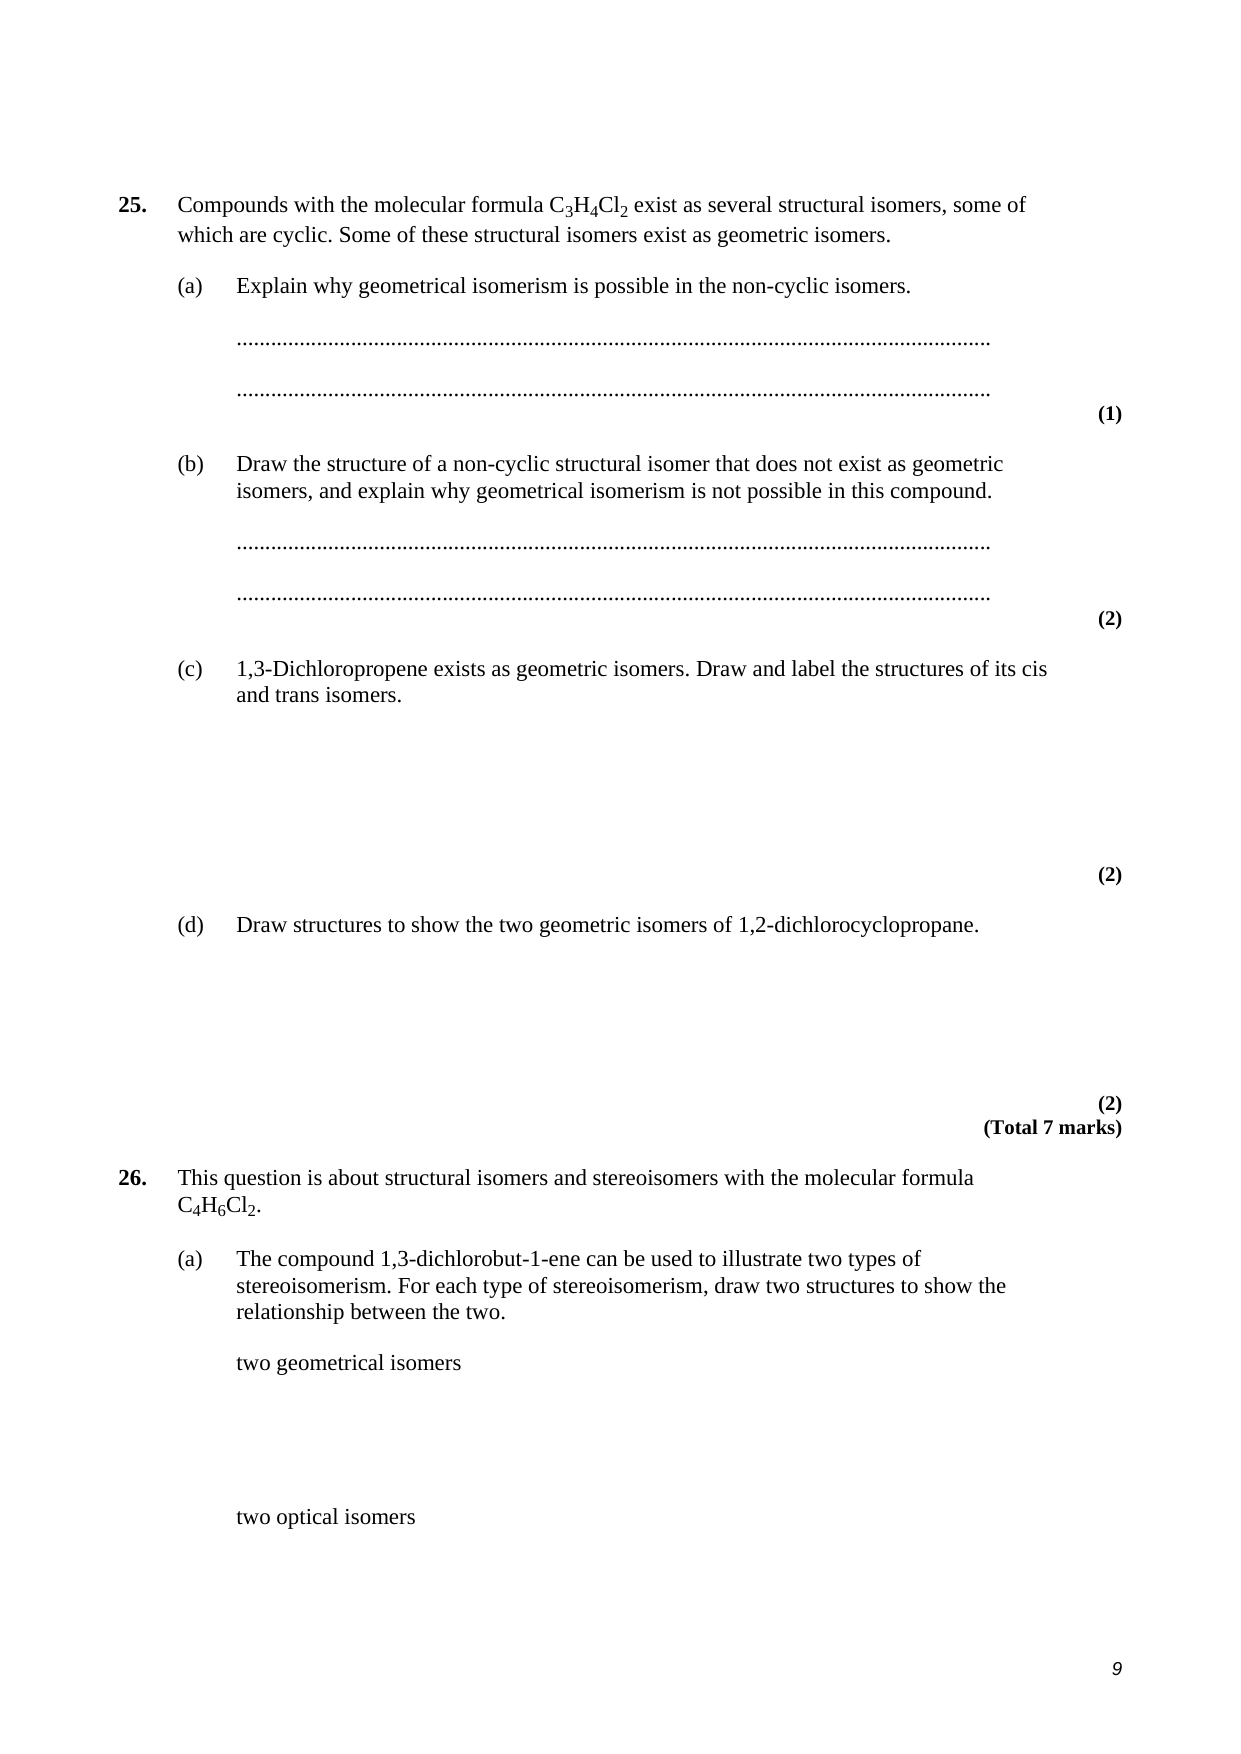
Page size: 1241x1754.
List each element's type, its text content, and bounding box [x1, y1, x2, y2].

text (b) Draw the structure of a non-cyclic structural isomer that does not exist as geometric isomers, and explain why geometrical isomerism is not possible in this compound. [177, 450, 1063, 503]
text 26. This question is about structural isomers and stereoisomers with the molecular formula C4H6Cl2. [118, 1164, 1063, 1220]
text (c) 1,3-Dichloropropene exists as geometric isomers. Draw and label the structures of its cis and trans isomers. [177, 655, 1063, 708]
text .................................................................................................................................... [236, 579, 1063, 606]
text two optical isomers [236, 1503, 1063, 1530]
text two geometrical isomers [236, 1349, 1063, 1376]
text (2) [118, 862, 1122, 886]
text (a) The compound 1,3-dichlorobut-1-ene can be used to illustrate two types of stereoisomerism. For each type of stereoisomerism, draw two structures to show the relationship between the two. [177, 1245, 1063, 1324]
text 25. Compounds with the molecular formula C3H4Cl2 exist as several structural isomers, some of which are cyclic. Some of these structural isomers exist as geometric isomers. [118, 191, 1063, 247]
text .................................................................................................................................... [236, 375, 1063, 401]
text (2) [118, 606, 1122, 630]
text .................................................................................................................................... [236, 528, 1063, 554]
text (Total 7 marks) [118, 1115, 1122, 1139]
text (d) Draw structures to show the two geometric isomers of 1,2-dichlorocyclopropane. [177, 911, 1063, 937]
text (1) [118, 401, 1122, 425]
text .................................................................................................................................... [236, 324, 1063, 350]
text (2) [118, 1091, 1122, 1115]
text (a) Explain why geometrical isomerism is possible in the non-cyclic isomers. [177, 272, 1063, 299]
